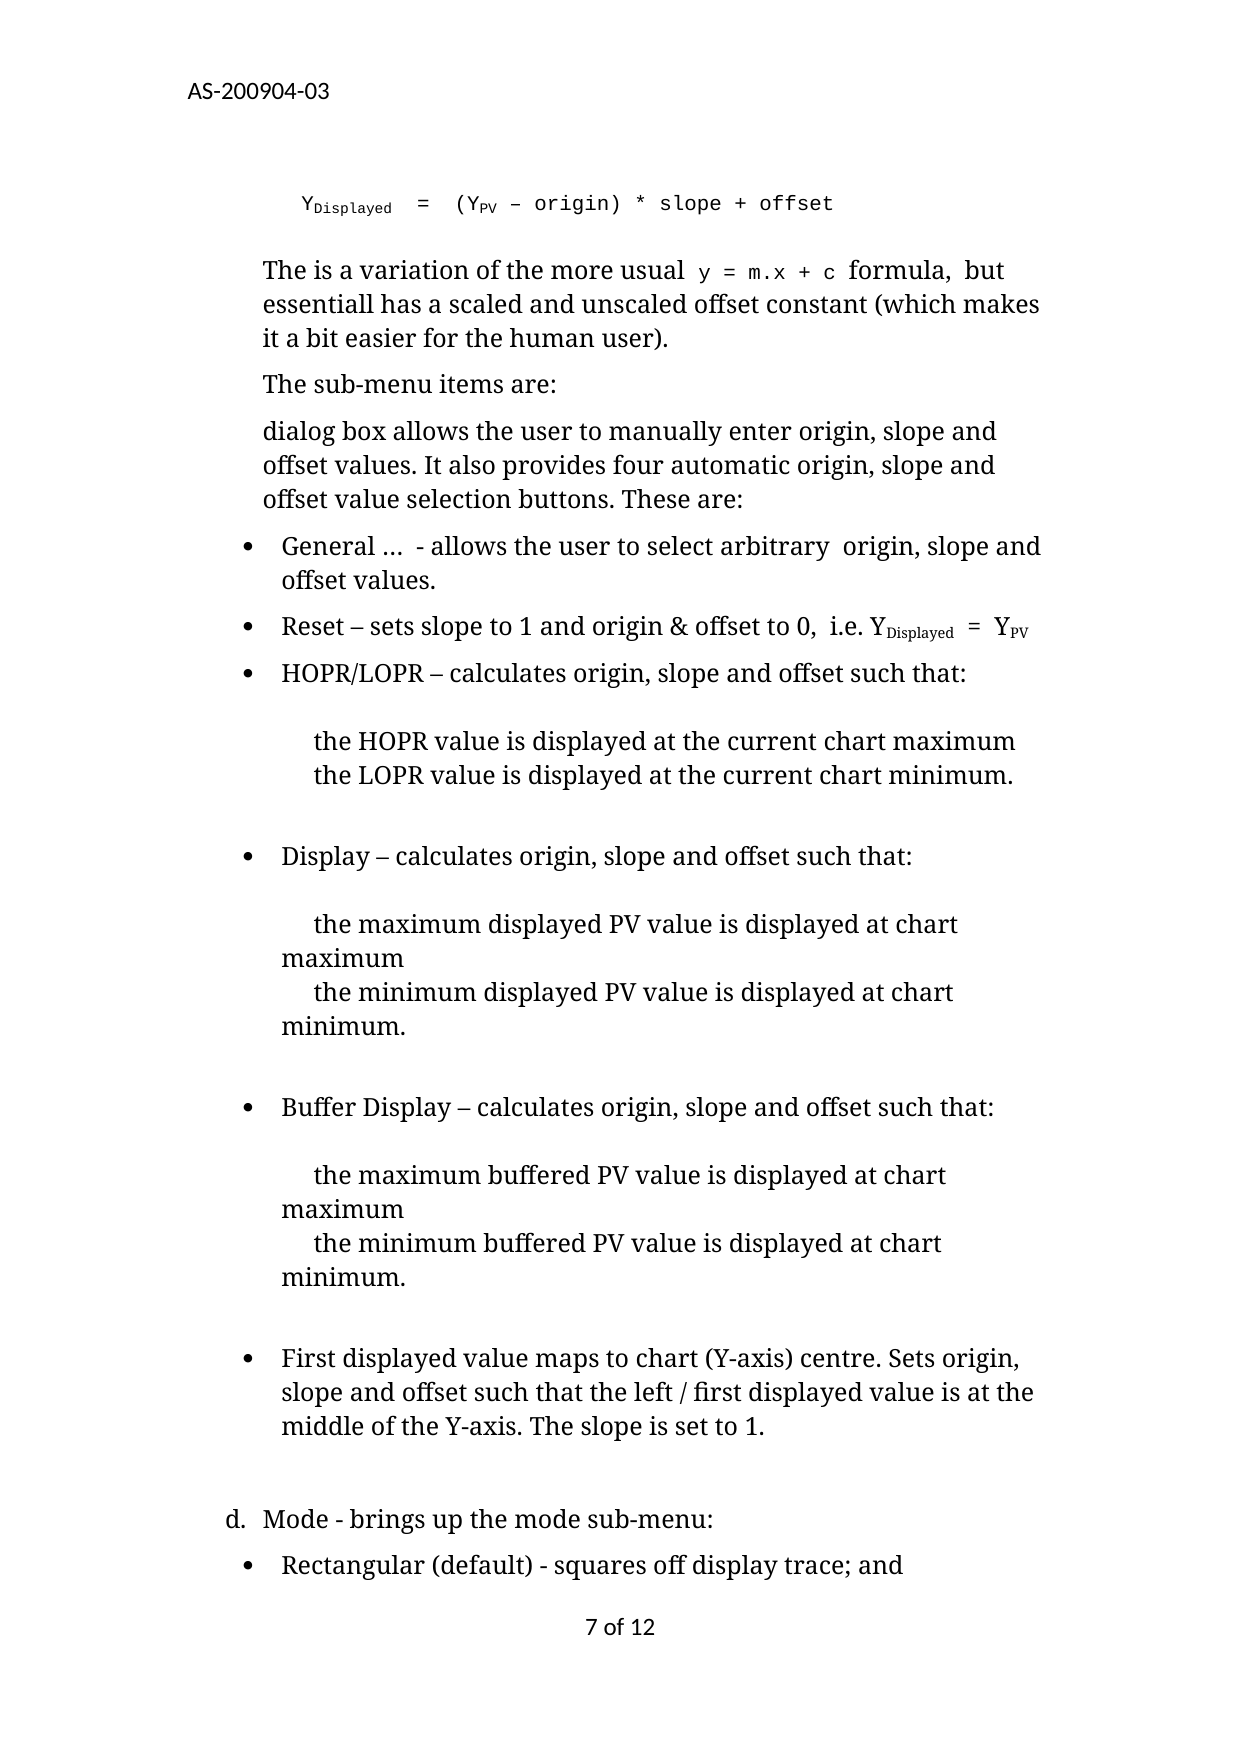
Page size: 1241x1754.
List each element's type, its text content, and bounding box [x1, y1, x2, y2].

text dialog box allows the user to manually enter origin, slope and offset values. It also provides four automatic origin, slope and offset value selection buttons. These are: [262, 414, 1053, 516]
list First displayed value maps to chart (Y-axis) centre. Sets origin, slope and offset such that the left / first displayed value is at the middle of the Y-axis. The slope is set to 1. [243, 1340, 1053, 1442]
list Mode - brings up the mode sub-menu: [225, 1501, 1053, 1536]
list Rectangular (default) - squares off display trace; and [243, 1548, 1053, 1582]
list Reset – sets slope to 1 and origin & offset to 0, i.e. YDisplayed = YPV [243, 609, 1053, 643]
list Buffer Display – calculates origin, slope and offset such that: the maximum buffered PV value is displayed at chart maximum the minimum buffered PV value is displayed at chart minimum. [243, 1089, 1053, 1328]
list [225, 150, 1053, 354]
list HOPR/LOPR – calculates origin, slope and offset such that: the HOPR value is displayed at the current chart maximum the LOPR value is displayed at the current chart minimum. [243, 656, 1053, 826]
text The sub-menu items are: [262, 367, 1053, 401]
list General … - allows the user to select arbitrary origin, slope and offset values. [243, 528, 1053, 596]
list Display – calculates origin, slope and offset such that: the maximum displayed PV value is displayed at chart maximum the minimum displayed PV value is displayed at chart minimum. [243, 838, 1053, 1077]
